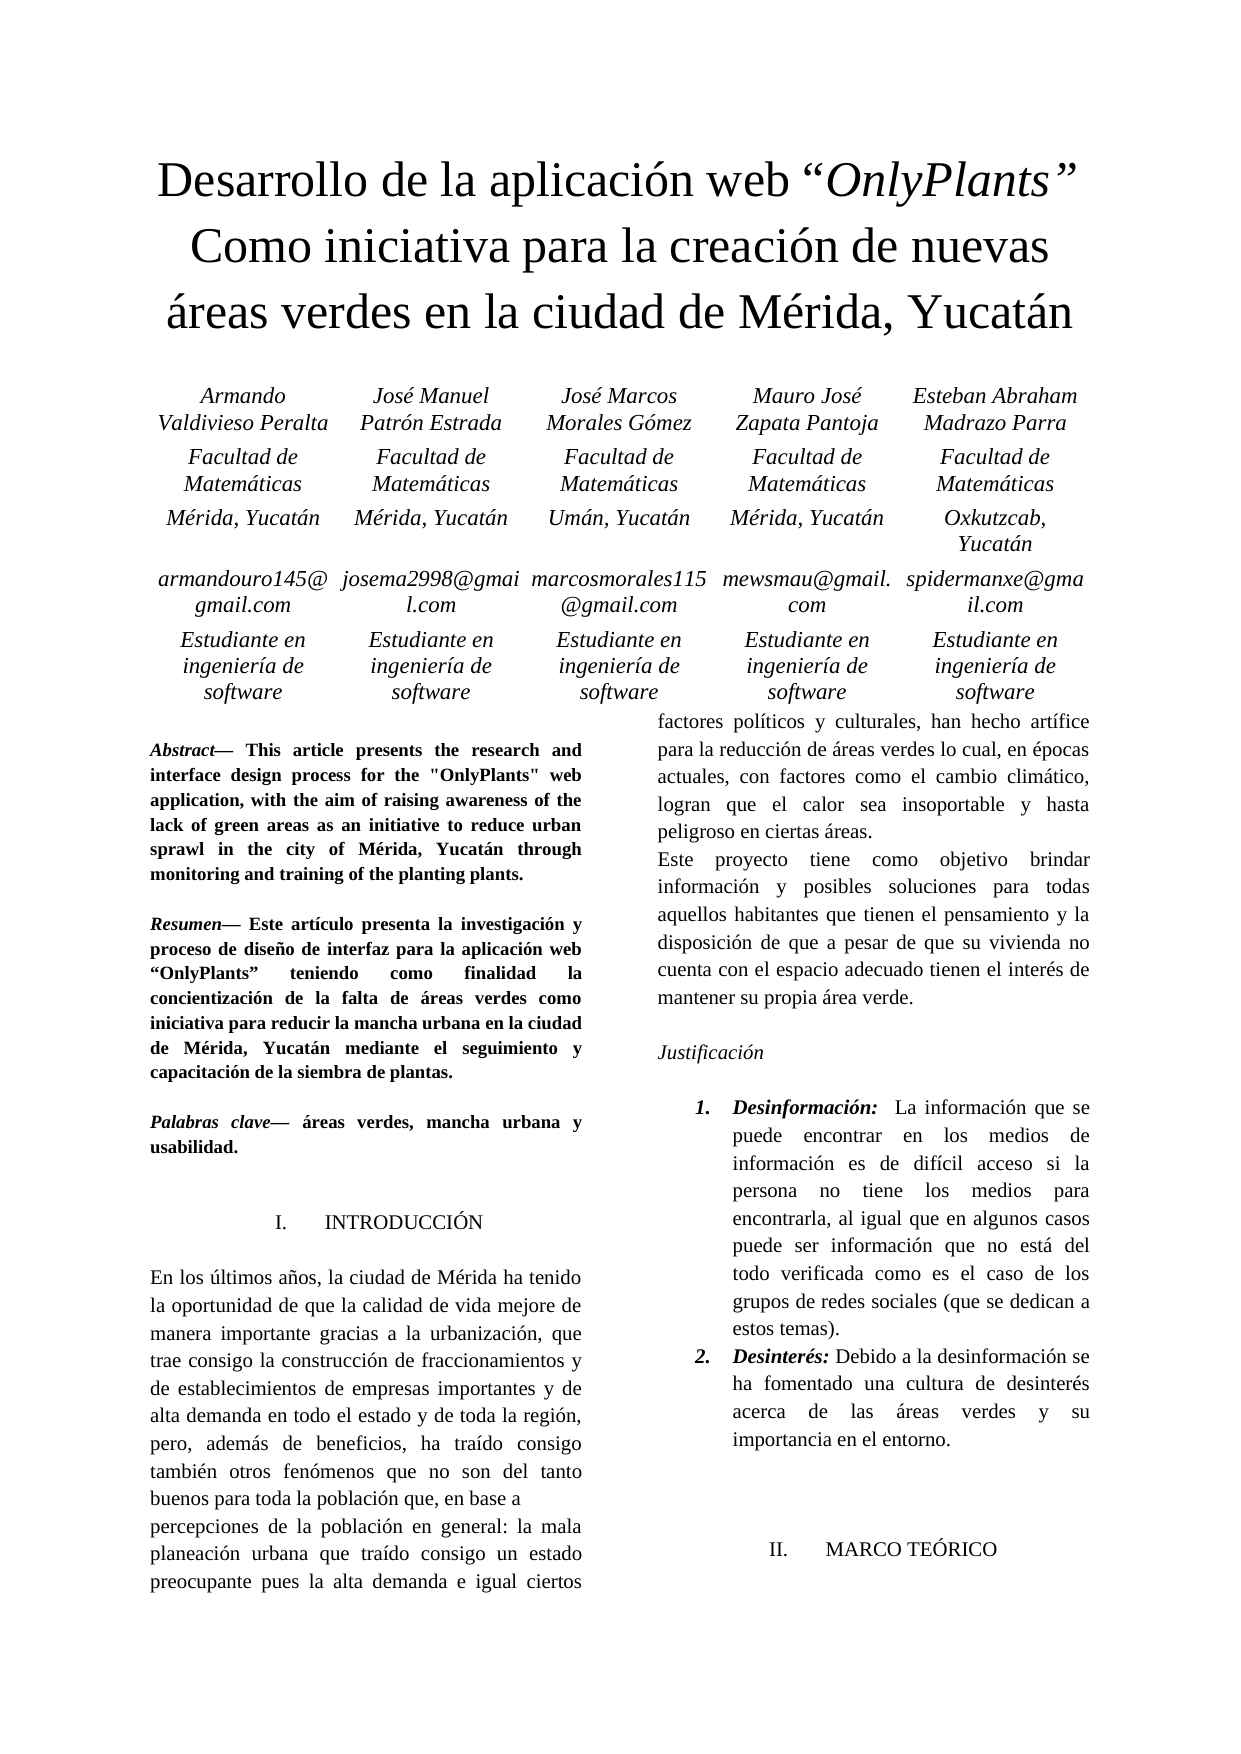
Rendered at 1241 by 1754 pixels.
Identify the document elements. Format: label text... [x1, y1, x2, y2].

table_cell Estudiante en ingeniería de software [714, 622, 902, 709]
table_cell spidermanxe@gmail.com [902, 561, 1090, 622]
table_header José Manuel Patrón Estrada [338, 378, 526, 439]
text Palabras clave— áreas verdes, mancha urbana y usabilidad. [150, 1111, 582, 1157]
text percepciones de la población en general: la mala planeación urbana que traído consigo un estado preocupante pues la alta demanda e igual ciertos factores políticos y culturales, han hecho artífice para la reducción de áreas verdes lo cual, en épocas actuales, con factores como el cambio climático, logran que el calor sea insoportable y hasta peligroso en ciertas áreas. [657, 709, 1090, 843]
table_header José Marcos Morales Gómez [526, 378, 714, 439]
table_cell Mérida, Yucatán [714, 500, 902, 561]
table_header Mauro José Zapata Pantoja [714, 378, 902, 439]
list Desinterés: Debido a la desinformación se ha fomentado una cultura de desinterés acerca de las áreas verdes y su importancia en el entorno. [695, 1344, 1090, 1451]
table_cell Facultad de Matemáticas [338, 439, 526, 500]
text Este proyecto tiene como objetivo brindar información y posibles soluciones para todas aquellos habitantes que tienen el pensamiento y la disposición de que a pesar de que su vivienda no cuenta con el espacio adecuado tienen el interés de mantener su propia área verde. [657, 847, 1090, 1009]
text Desarrollo de la aplicación web “OnlyPlants” Como iniciativa para la creación de nuevas áreas verdes en la ciudad de Mérida, Yucatán [150, 150, 1090, 339]
table_cell Estudiante en ingeniería de software [338, 622, 526, 709]
text percepciones de la población en general: la mala planeación urbana que traído consigo un estado preocupante pues la alta demanda e igual ciertos factores políticos y culturales, han hecho artífice para la reducción de áreas verdes lo cual, en épocas actuales, con factores como el cambio climático, logran que el calor sea insoportable y hasta peligroso en ciertas áreas. [150, 1514, 582, 1593]
table_cell Facultad de Matemáticas [902, 439, 1090, 500]
list MARCO TEÓRICO [695, 1537, 1090, 1561]
table_cell Estudiante en ingeniería de software [150, 622, 338, 709]
text Abstract— This article presents the research and interface design process for the "OnlyPlants" web application, with the aim of raising awareness of the lack of green areas as an initiative to reduce urban sprawl in the city of Mérida, Yucatán through monitoring and training of the planting plants. [150, 739, 582, 884]
list INTRODUCCIÓN [187, 1210, 582, 1234]
table_cell Mérida, Yucatán [150, 500, 338, 561]
table_cell Umán, Yucatán [526, 500, 714, 561]
list Desinformación: La información que se puede encontrar en los medios de información es de difícil acceso si la persona no tiene los medios para encontrarla, al igual que en algunos casos puede ser información que no está del todo verificada como es el caso de los grupos de redes sociales (que se dedican a estos temas). [695, 1095, 1090, 1340]
table_cell josema2998@gmail.com [338, 561, 526, 622]
table_cell Estudiante en ingeniería de software [526, 622, 714, 709]
text Resumen— Este artículo presenta la investigación y proceso de diseño de interfaz para la aplicación web “OnlyPlants” teniendo como finalidad la concientización de la falta de áreas verdes como iniciativa para reducir la mancha urbana en la ciudad de Mérida, Yucatán mediante el seguimiento y capacitación de la siembra de plantas. [150, 913, 582, 1083]
table_header Esteban Abraham Madrazo Parra [902, 378, 1090, 439]
table_cell Facultad de Matemáticas [526, 439, 714, 500]
text En los últimos años, la ciudad de Mérida ha tenido la oportunidad de que la calidad de vida mejore de manera importante gracias a la urbanización, que trae consigo la construcción de fraccionamientos y de establecimientos de empresas importantes y de alta demanda en todo el estado y de toda la región, pero, además de beneficios, ha traído consigo también otros fenómenos que no son del tanto buenos para toda la población que, en base a [150, 1265, 582, 1510]
table_header Armando Valdivieso Peralta [150, 378, 338, 439]
table_cell Oxkutzcab, Yucatán [902, 500, 1090, 561]
text Justificación [657, 1040, 1090, 1064]
table_cell armandouro145@gmail.com [150, 561, 338, 622]
table_cell Facultad de Matemáticas [714, 439, 902, 500]
table_cell Mérida, Yucatán [338, 500, 526, 561]
table_cell Facultad de Matemáticas [150, 439, 338, 500]
table_cell marcosmorales115@gmail.com [526, 561, 714, 622]
table_cell mewsmau@gmail.com [714, 561, 902, 622]
table_cell Estudiante en ingeniería de software [902, 622, 1090, 709]
